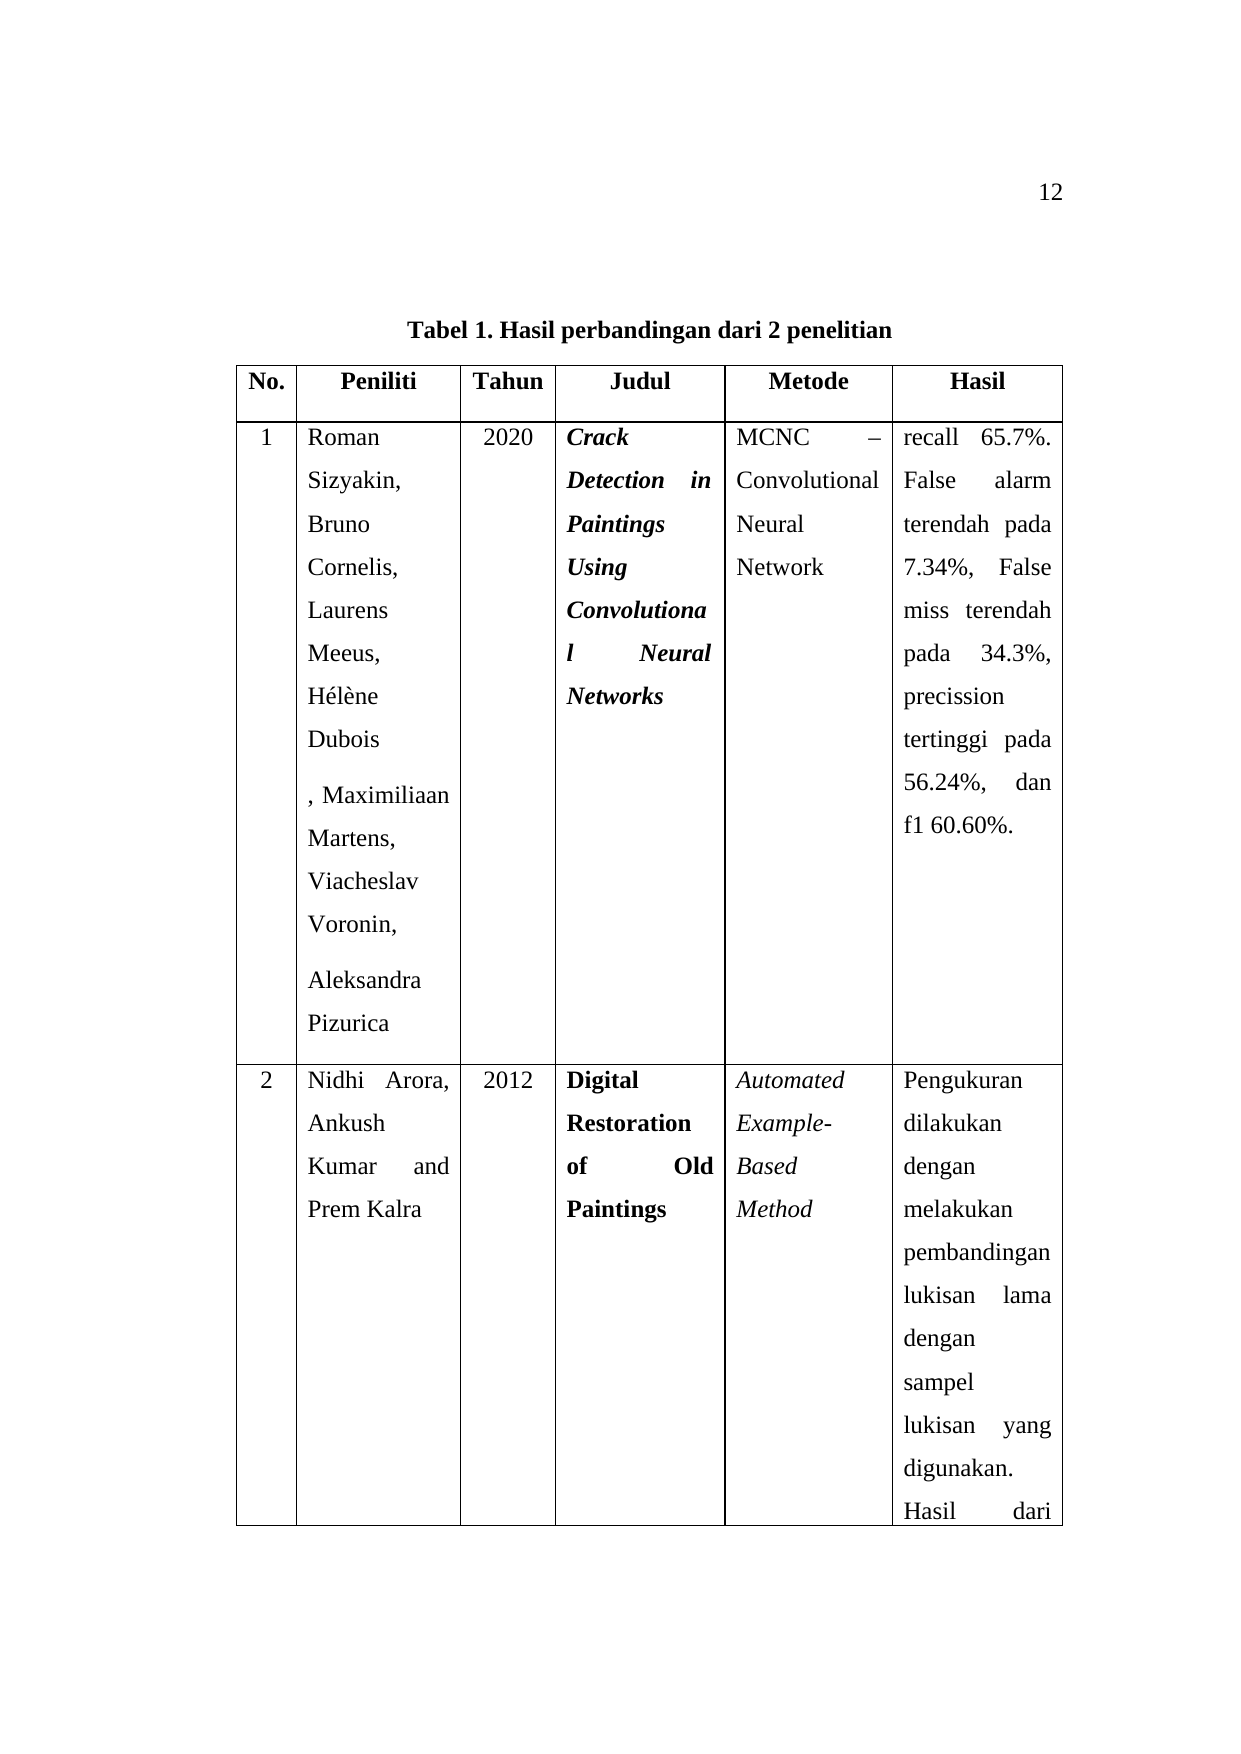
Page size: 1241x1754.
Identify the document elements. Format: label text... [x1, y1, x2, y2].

table_cell Roman Sizyakin, Bruno Cornelis, Laurens Meeus, Hélène Dubois , Maximiliaan Martens, Viacheslav Voronin, Aleksandra Pizurica [297, 423, 460, 1064]
table_header No. [237, 366, 296, 421]
table_header Peniliti [297, 366, 460, 421]
table_cell 1 [237, 423, 296, 1064]
text Tabel 1. Hasil perbandingan dari 2 penelitian [236, 315, 1063, 344]
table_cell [556, 1065, 724, 1525]
table_header Tahun [461, 366, 555, 421]
table_header Metode [726, 366, 892, 421]
table_cell MCNC – Convolutional Neural Network [726, 423, 892, 1064]
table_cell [893, 1065, 1062, 1525]
table_cell Crack Detection in Paintings Using Convolutional Neural Networks [556, 423, 724, 1064]
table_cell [297, 1065, 460, 1525]
table_header Judul [556, 366, 724, 421]
table_cell 2020 [461, 423, 555, 1064]
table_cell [726, 1065, 892, 1525]
table_cell 2012 [461, 1065, 555, 1525]
table_cell recall 65.7%. False alarm terendah pada 7.34%, False miss terendah pada 34.3%, precission tertinggi pada 56.24%, dan f1 60.60%. [893, 423, 1062, 1064]
table_header Hasil [893, 366, 1062, 421]
table_cell 2 [237, 1065, 296, 1525]
